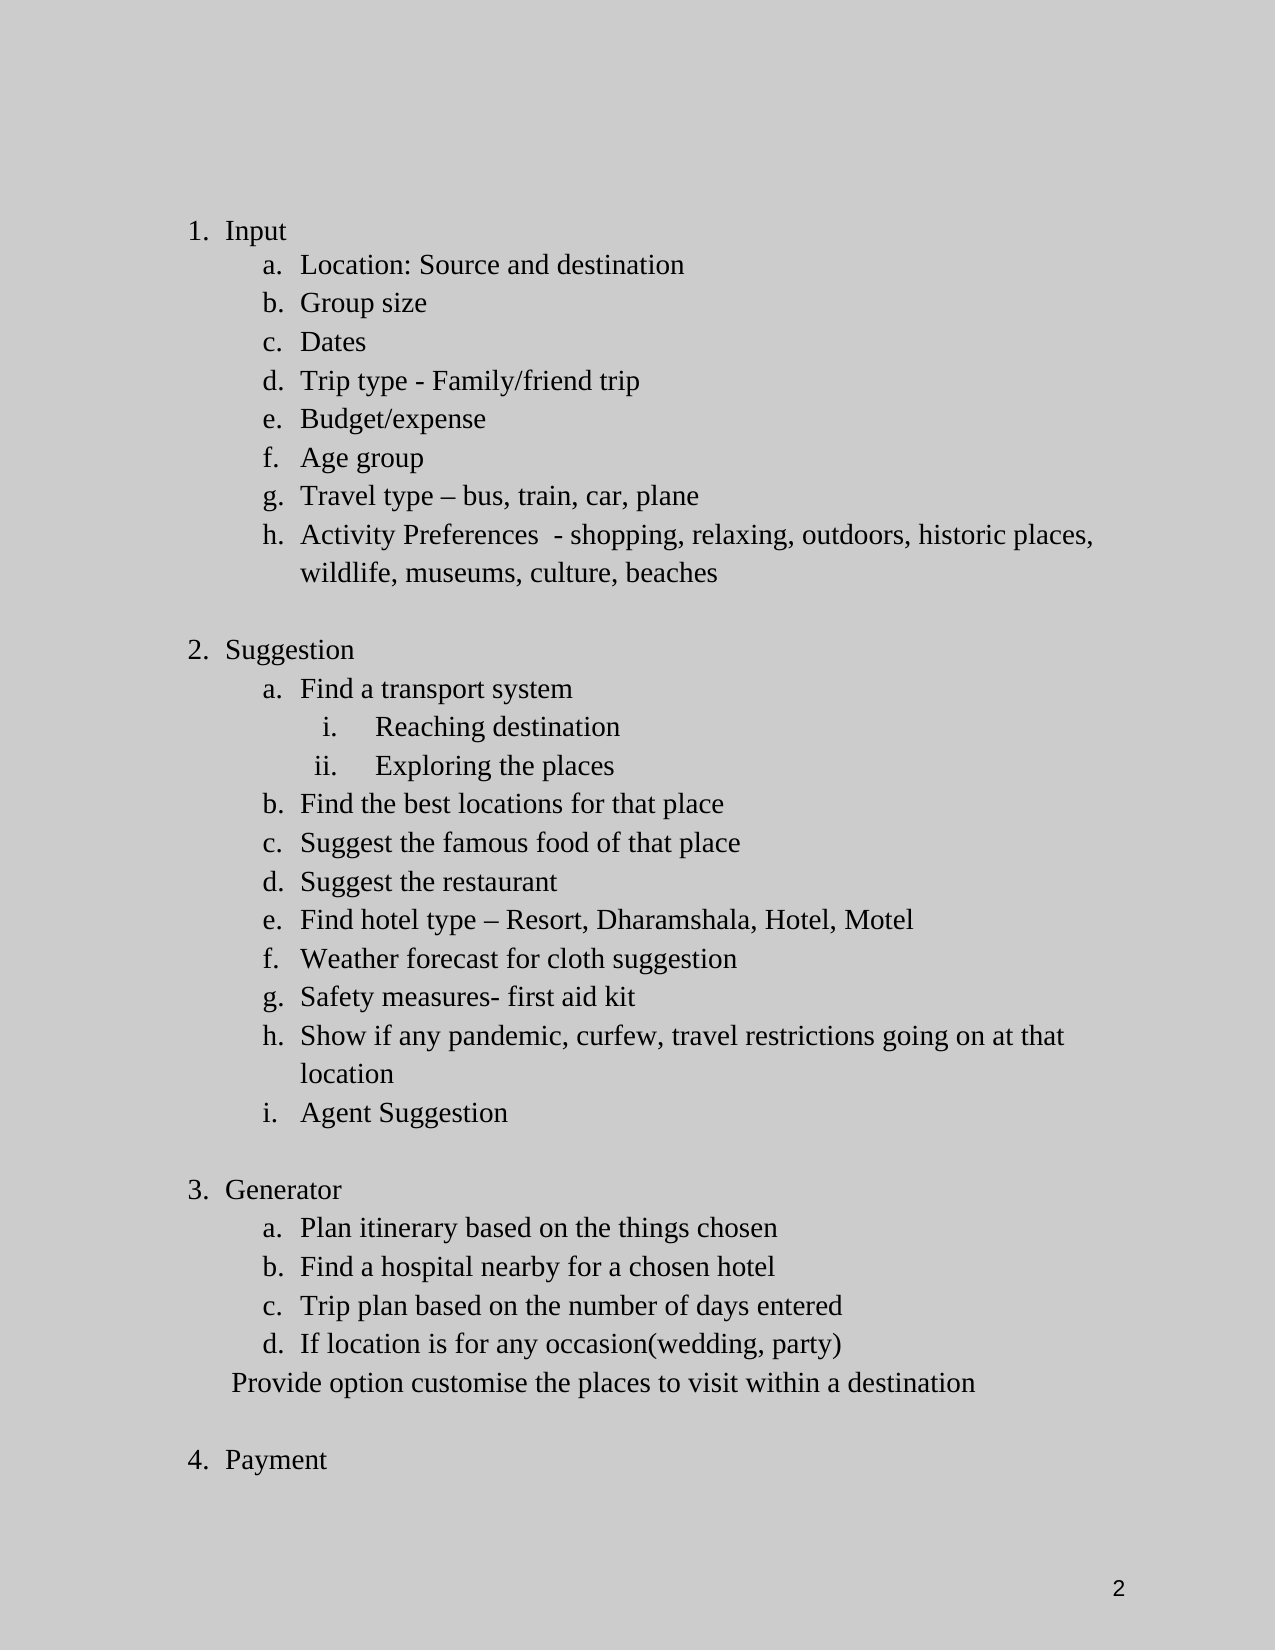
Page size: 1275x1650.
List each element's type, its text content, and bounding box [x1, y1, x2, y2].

text Provide option customise the places to visit within a destination [187, 1365, 1125, 1398]
list Find a hospital nearby for a chosen hotel [262, 1249, 1125, 1283]
list Show if any pandemic, curfew, travel restrictions going on at that location [262, 1018, 1125, 1090]
list Input [187, 213, 1125, 247]
list Dates [262, 324, 1125, 358]
list Find hotel type – Resort, Dharamshala, Hotel, Motel [262, 902, 1125, 936]
list Group size [262, 286, 1125, 319]
list Suggest the restaurant [262, 864, 1125, 897]
list Suggestion [187, 632, 1125, 666]
list Location: Source and destination [262, 247, 1125, 281]
list Payment [187, 1442, 1125, 1475]
list Agent Suggestion [262, 1095, 1125, 1128]
list Travel type – bus, train, car, plane [262, 478, 1125, 512]
list Age group [262, 440, 1125, 473]
list Trip type - Family/friend trip [262, 363, 1125, 396]
list Activity Preferences - shopping, relaxing, outdoors, historic places, wildlife, museums, culture, beaches [262, 517, 1125, 589]
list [262, 1326, 1125, 1360]
list Generator [187, 1172, 1125, 1206]
list Suggest the famous food of that place [262, 825, 1125, 859]
list Budget/expense [262, 401, 1125, 435]
list Plan itinerary based on the things chosen [262, 1211, 1125, 1244]
list Safety measures- first aid kit [262, 979, 1125, 1013]
list Weather forecast for cloth suggestion [262, 941, 1125, 974]
list Exploring the places [337, 748, 1125, 782]
list Reaching destination [337, 709, 1125, 743]
list Find a transport system [262, 671, 1125, 704]
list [262, 1288, 1125, 1321]
list Find the best locations for that place [262, 787, 1125, 820]
